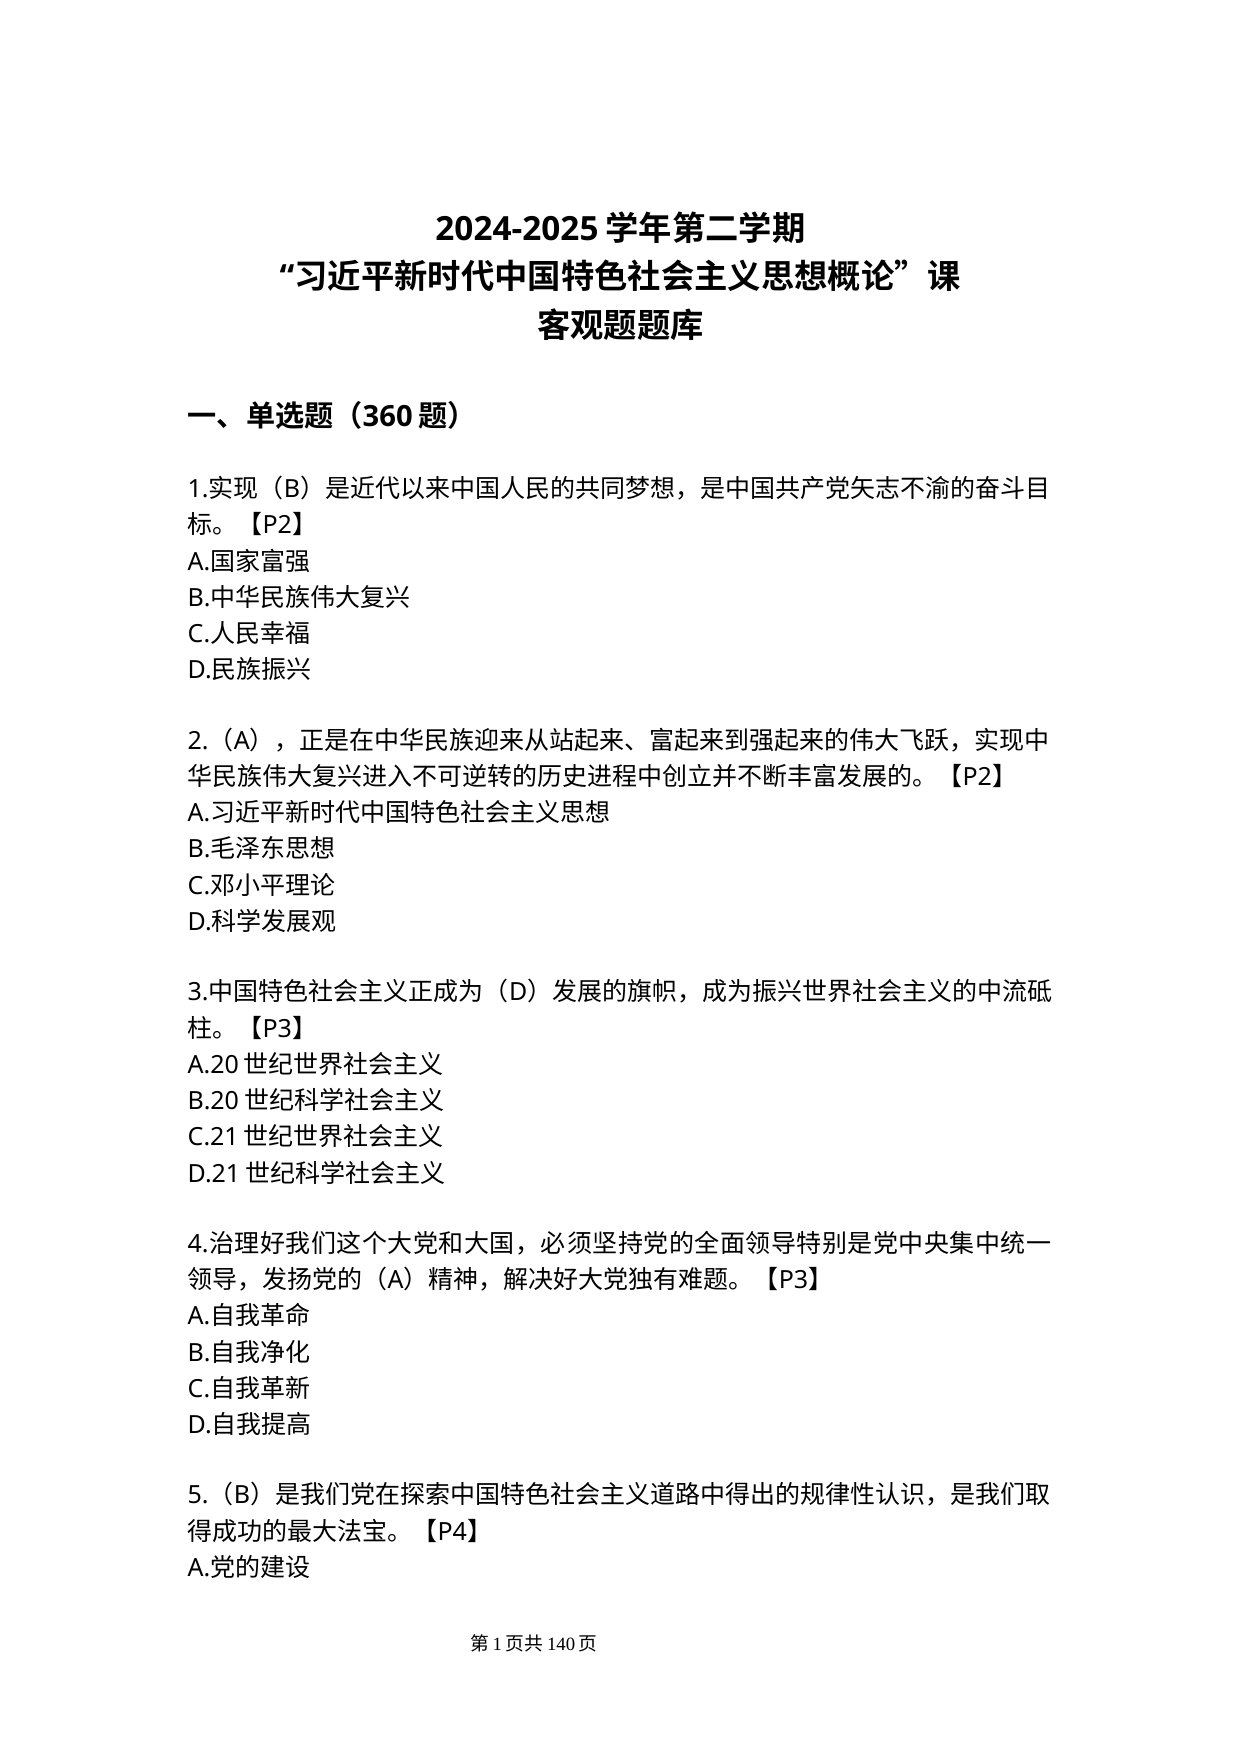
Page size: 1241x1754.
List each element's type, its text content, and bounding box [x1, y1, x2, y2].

list D.科学发展观 [187, 901, 1053, 938]
list 一、单选题（360题） [187, 392, 1053, 434]
list A.国家富强 [187, 541, 1053, 577]
list 2.（A），正是在中华民族迎来从站起来、富起来到强起来的伟大飞跃，实现中华民族伟大复兴进入不可逆转的历史进程中创立并不断丰富发展的。【P2】 [187, 720, 1053, 793]
list B.中华民族伟大复兴 [187, 577, 1053, 614]
list “习近平新时代中国特色社会主义思想概论”课 [187, 250, 1053, 298]
list 1.实现（B）是近代以来中国人民的共同梦想，是中国共产党矢志不渝的奋斗目标。【P2】 [187, 469, 1053, 541]
list A.党的建设 [187, 1547, 1053, 1584]
list 2024-2025学年第二学期 [187, 202, 1053, 250]
list B.20世纪科学社会主义 [187, 1081, 1053, 1117]
list C.人民幸福 [187, 614, 1053, 650]
list B.自我净化 [187, 1332, 1053, 1368]
list A.习近平新时代中国特色社会主义思想 [187, 793, 1053, 829]
list D.民族振兴 [187, 650, 1053, 686]
list C.自我革新 [187, 1368, 1053, 1404]
list C.21世纪世界社会主义 [187, 1117, 1053, 1153]
list 3.中国特色社会主义正成为（D）发展的旗帜，成为振兴世界社会主义的中流砥柱。【P3】 [187, 972, 1053, 1044]
list D.21世纪科学社会主义 [187, 1153, 1053, 1189]
list D.自我提高 [187, 1404, 1053, 1441]
list 客观题题库 [187, 298, 1053, 347]
list B.毛泽东思想 [187, 829, 1053, 865]
list C.邓小平理论 [187, 865, 1053, 901]
list 5.（B）是我们党在探索中国特色社会主义道路中得出的规律性认识，是我们取得成功的最大法宝。【P4】 [187, 1475, 1053, 1547]
list A.自我革命 [187, 1296, 1053, 1332]
list A.20世纪世界社会主义 [187, 1044, 1053, 1081]
list 4.治理好我们这个大党和大国，必须坚持党的全面领导特别是党中央集中统一领导，发扬党的（A）精神，解决好大党独有难题。【P3】 [187, 1223, 1053, 1296]
